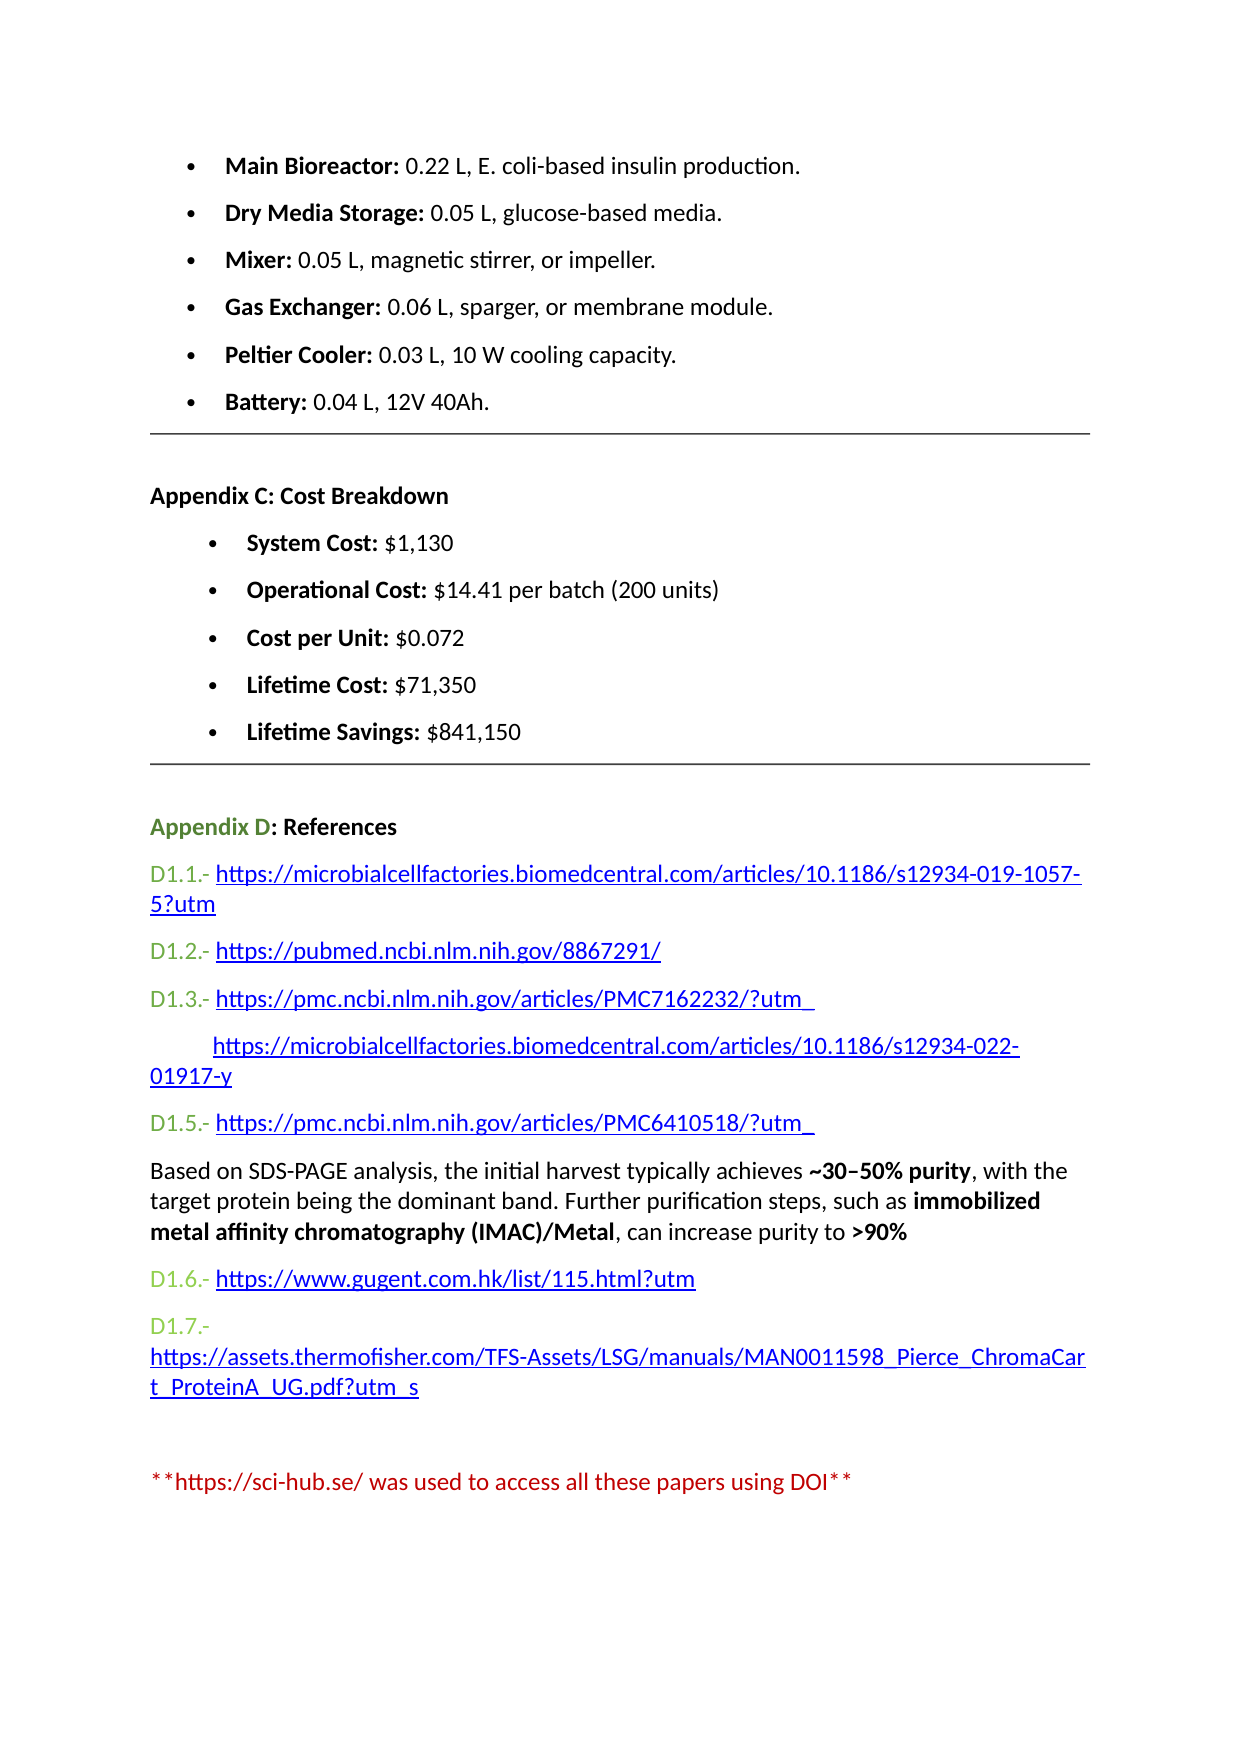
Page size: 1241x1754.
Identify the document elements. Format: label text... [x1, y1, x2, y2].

text D1.1.- https://microbialcellfactories.biomedcentral.com/articles/10.1186/s12934-019-1057-5?utm [150, 858, 1090, 919]
text Based on SDS-PAGE analysis, the initial harvest typically achieves ~30–50% purity, with the target protein being the dominant band. Further purification steps, such as immobilized metal affinity chromatography (IMAC)/Metal, can increase purity to >90% [150, 1155, 1090, 1246]
list Gas Exchanger: 0.06 L, sparger, or membrane module. [187, 292, 1090, 322]
list Cost per Unit: $0.072 [209, 622, 1090, 652]
text https://microbialcellfactories.biomedcentral.com/articles/10.1186/s12934-022-01917-y [150, 1030, 1090, 1091]
text D1.5.- https://pmc.ncbi.nlm.nih.gov/articles/PMC6410518/?utm_ [150, 1108, 1090, 1138]
list Lifetime Cost: $71,350 [209, 669, 1090, 699]
text Appendix C: Cost Breakdown [150, 480, 1090, 511]
list Operational Cost: $14.41 per batch (200 units) [209, 575, 1090, 605]
text D1.3.- https://pmc.ncbi.nlm.nih.gov/articles/PMC7162232/?utm_ [150, 983, 1090, 1013]
list System Cost: $1,130 [209, 527, 1090, 558]
list Battery: 0.04 L, 12V 40Ah. [187, 386, 1090, 416]
list Peltier Cooler: 0.03 L, 10 W cooling capacity. [187, 339, 1090, 369]
list Dry Media Storage: 0.05 L, glucose-based media. [187, 197, 1090, 228]
text D1.2.- https://pubmed.ncbi.nlm.nih.gov/8867291/ [150, 936, 1090, 966]
text Appendix D: References [150, 811, 1090, 841]
list Mixer: 0.05 L, magnetic stirrer, or impeller. [187, 244, 1090, 275]
list Lifetime Savings: $841,150 [209, 716, 1090, 747]
text D1.6.- https://www.gugent.com.hk/list/115.html?utm [150, 1263, 1090, 1293]
text D1.7.- https://assets.thermofisher.com/TFS-Assets/LSG/manuals/MAN0011598_Pierce_ChromaCart_ProteinA_UG.pdf?utm_s [150, 1310, 1090, 1402]
list Main Bioreactor: 0.22 L, E. coli-based insulin production. [187, 150, 1090, 181]
text **https://sci-hub.se/ was used to access all these papers using DOI** [150, 1466, 1090, 1496]
